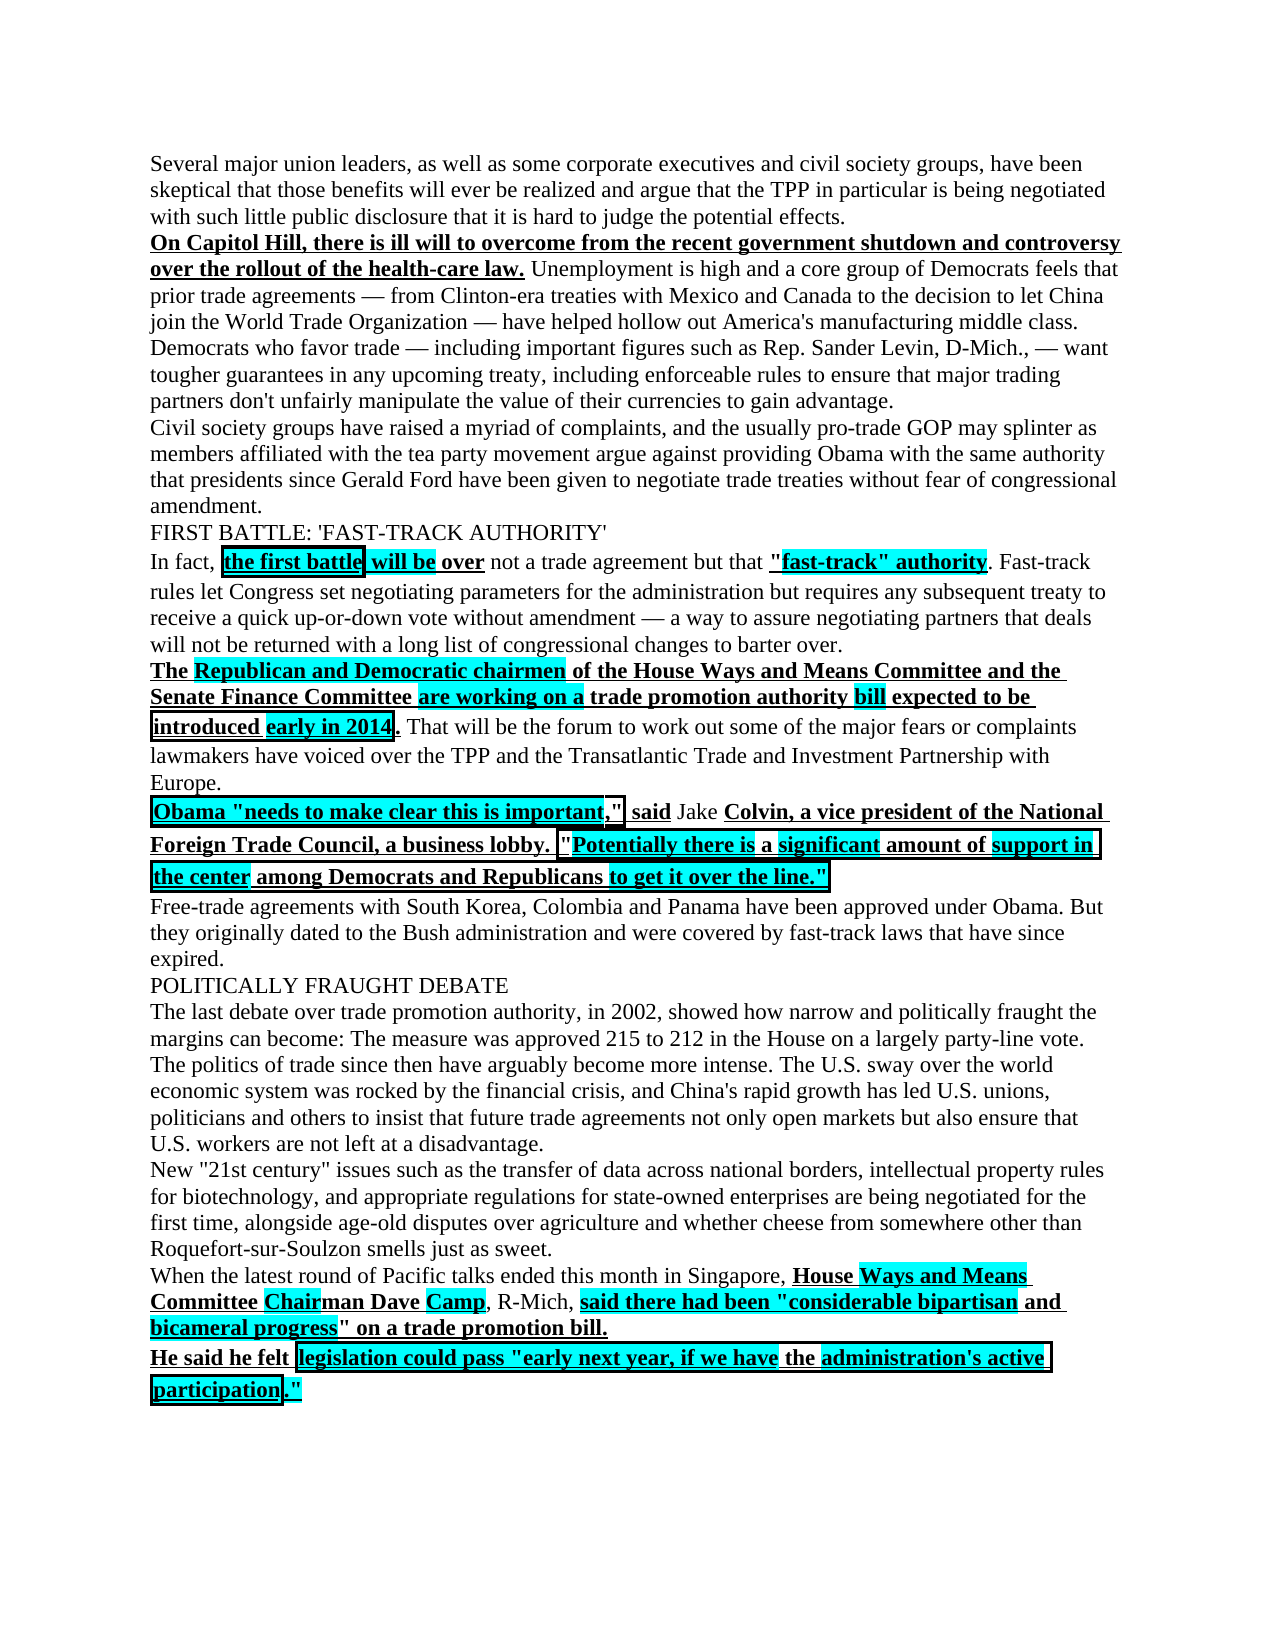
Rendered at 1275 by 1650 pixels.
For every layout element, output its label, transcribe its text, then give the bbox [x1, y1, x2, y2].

text Free-trade agreements with South Korea, Colombia and Panama have been approved under Obama. But they originally dated to the Bush administration and were covered by fast-track laws that have since expired. [150, 893, 1125, 972]
text The Republican and Democratic chairmen of the House Ways and Means Committee and the Senate Finance Committee are working on a trade promotion authority bill expected to be introduced early in 2014. That will be the forum to work out some of the major fears or complaints lawmakers have voiced over the TPP and the Transatlantic Trade and Investment Partnership with Europe. [150, 657, 1125, 795]
text FIRST BATTLE: 'FAST-TRACK AUTHORITY' [150, 519, 1125, 545]
text The politics of trade since then have arguably become more intense. The U.S. sway over the world economic system was rocked by the financial crisis, and China's rapid growth has led U.S. unions, politicians and others to insist that future trade agreements not only open markets but also ensure that U.S. workers are not left at a disadvantage. [150, 1051, 1125, 1156]
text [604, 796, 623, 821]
text Democrats who favor trade — including important figures such as Rep. Sander Levin, D-Mich., — want tougher guarantees in any upcoming treaty, including enforceable rules to ensure that major trading partners don't unfairly manipulate the value of their currencies to gain advantage. [150, 334, 1125, 413]
text Civil society groups have raised a myriad of complaints, and the usually pro-trade GOP may splinter as members affiliated with the tea party movement argue against providing Obama with the same authority that presidents since Gerald Ford have been given to negotiate trade treaties without fear of congressional amendment. [150, 413, 1125, 519]
text The last debate over trade promotion authority, in 2002, showed how narrow and politically fraught the margins can become: The measure was approved 215 to 212 in the House on a largely party-line vote. [150, 998, 1125, 1051]
text In fact, the first battle will be over not a trade agreement but that "fast-track" authority. Fast-track rules let Congress set negotiating parameters for the administration but requires any subsequent treaty to receive a quick up-or-down vote without amendment — a way to assure negotiating partners that deals will not be returned with a long list of congressional changes to barter over. [150, 545, 1125, 657]
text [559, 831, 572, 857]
text When the latest round of Pacific talks ended this month in Singapore, House Ways and Means Committee Chairman Dave Camp, R-Mich, said there had been "considerable bipartisan and bicameral progress" on a trade promotion bill. [150, 1262, 1125, 1341]
text He said he felt legislation could pass "early next year, if we have the administration's active participation." [150, 1341, 1125, 1406]
text On Capitol Hill, there is ill will to overcome from the recent government shutdown and controversy over the rollout of the health-care law. Unemployment is high and a core group of Democrats feels that prior trade agreements — from Clinton-era treaties with Mexico and Canada to the decision to let China join the World Trade Organization — have helped hollow out America's manufacturing middle class. [150, 229, 1125, 334]
text POLITICALLY FRAUGHT DEBATE [150, 972, 1125, 998]
text Obama "needs to make clear this is important," said Jake Colvin, a vice president of the National Foreign Trade Council, a business lobby. "Potentially there is a significant amount of support in the center among Democrats and Republicans to get it over the line." [626, 795, 1125, 893]
text New "21st century" issues such as the transfer of data across national borders, intellectual property rules for biotechnology, and appropriate regulations for state-owned enterprises are being negotiated for the first time, alongside age-old disputes over agriculture and whether cheese from somewhere other than Roquefort-sur-Soulzon smells just as sweet. [150, 1156, 1125, 1262]
text Several major union leaders, as well as some corporate executives and civil society groups, have been skeptical that those benefits will ever be realized and argue that the TPP in particular is being negotiated with such little public disclosure that it is hard to judge the potential effects. [150, 150, 1125, 229]
